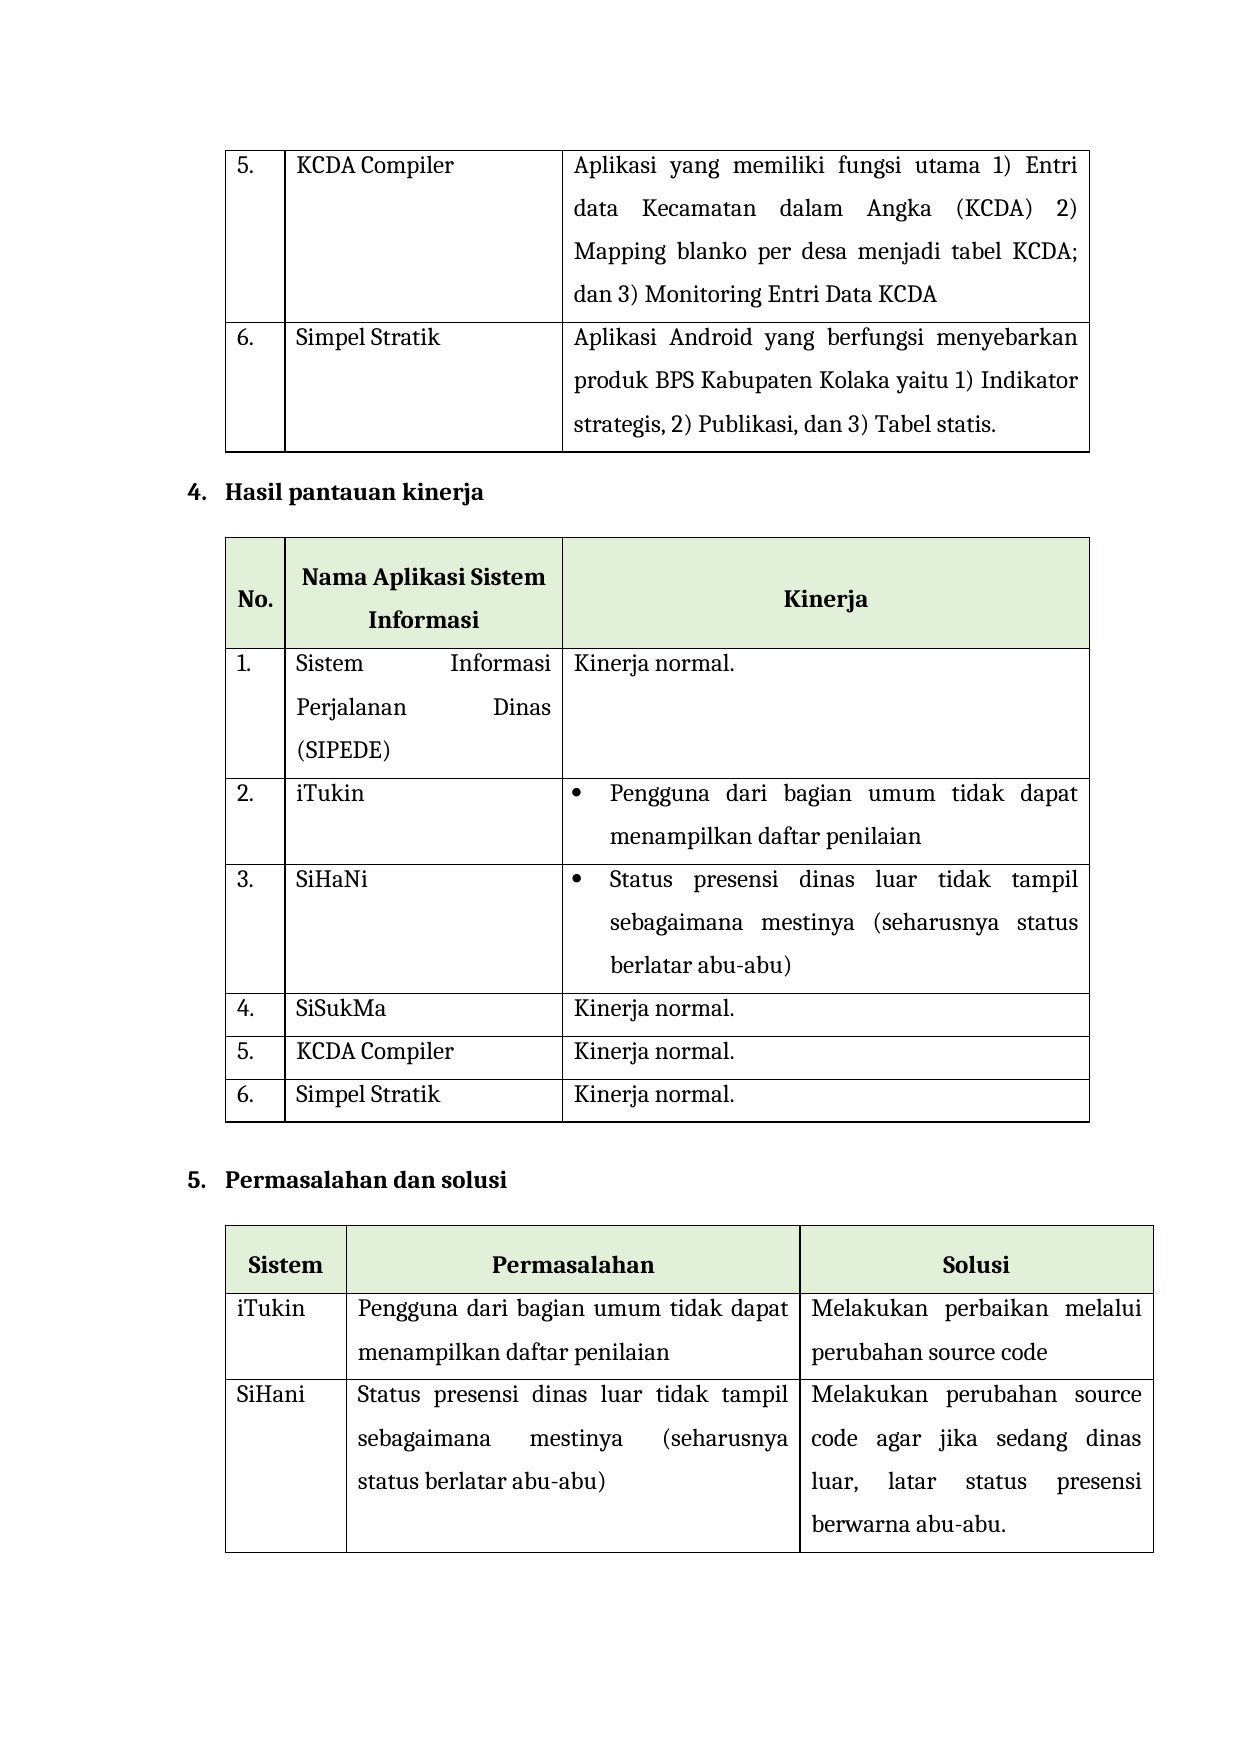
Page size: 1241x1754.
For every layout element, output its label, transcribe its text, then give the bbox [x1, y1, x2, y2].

table_cell 4. [226, 994, 284, 1036]
table_cell Status presensi dinas luar tidak tampil sebagaimana mestinya (seharusnya status berlatar abu-abu) [563, 865, 1089, 993]
table_header Nama Aplikasi Sistem Informasi [286, 538, 562, 648]
table_cell Pengguna dari bagian umum tidak dapat menampilkan daftar penilaian [563, 779, 1089, 863]
table_cell Kinerja normal. [563, 1037, 1089, 1078]
table_header Kinerja [563, 538, 1089, 648]
table_header Sistem [226, 1226, 346, 1293]
table_cell Kinerja normal. [563, 1080, 1089, 1121]
table_cell Aplikasi yang memiliki fungsi utama 1) Entri data Kecamatan dalam Angka (KCDA) 2) Mapping blanko per desa menjadi tabel KCDA; dan 3) Monitoring Entri Data KCDA [563, 151, 1089, 322]
table_cell 6. [226, 1080, 284, 1121]
table_cell 5. [226, 151, 284, 322]
table_cell Melakukan perbaikan melalui perubahan source code [801, 1294, 1153, 1379]
table_cell Simpel Stratik [286, 323, 562, 451]
table_cell Pengguna dari bagian umum tidak dapat menampilkan daftar penilaian [347, 1294, 799, 1379]
table_cell 6. [226, 323, 284, 451]
table_cell 1. [226, 649, 284, 777]
list Hasil pantauan kinerja [187, 477, 1090, 506]
table_header No. [226, 538, 284, 648]
list Permasalahan dan solusi [187, 1166, 1090, 1194]
table_cell Sistem Informasi Perjalanan Dinas (SIPEDE) [286, 649, 562, 777]
table_cell iTukin [226, 1294, 346, 1379]
table_cell Aplikasi Android yang berfungsi menyebarkan produk BPS Kabupaten Kolaka yaitu 1) Indikator strategis, 2) Publikasi, dan 3) Tabel statis. [563, 323, 1089, 451]
table_cell SiHani [226, 1380, 346, 1552]
table_header Solusi [801, 1226, 1153, 1293]
table_cell Kinerja normal. [563, 649, 1089, 777]
table_cell 2. [226, 779, 284, 863]
table_cell 5. [226, 1037, 284, 1078]
table_cell SiSukMa [286, 994, 562, 1036]
table_cell SiHaNi [286, 865, 562, 993]
table_cell 3. [226, 865, 284, 993]
table_cell iTukin [286, 779, 562, 863]
table_cell KCDA Compiler [286, 1037, 562, 1078]
table_cell Kinerja normal. [563, 994, 1089, 1036]
table_cell Simpel Stratik [286, 1080, 562, 1121]
table_header Permasalahan [347, 1226, 799, 1293]
table_cell Melakukan perubahan source code agar jika sedang dinas luar, latar status presensi berwarna abu-abu. [801, 1380, 1153, 1552]
table_cell Status presensi dinas luar tidak tampil sebagaimana mestinya (seharusnya status berlatar abu-abu) [347, 1380, 799, 1552]
table_cell KCDA Compiler [286, 151, 562, 322]
